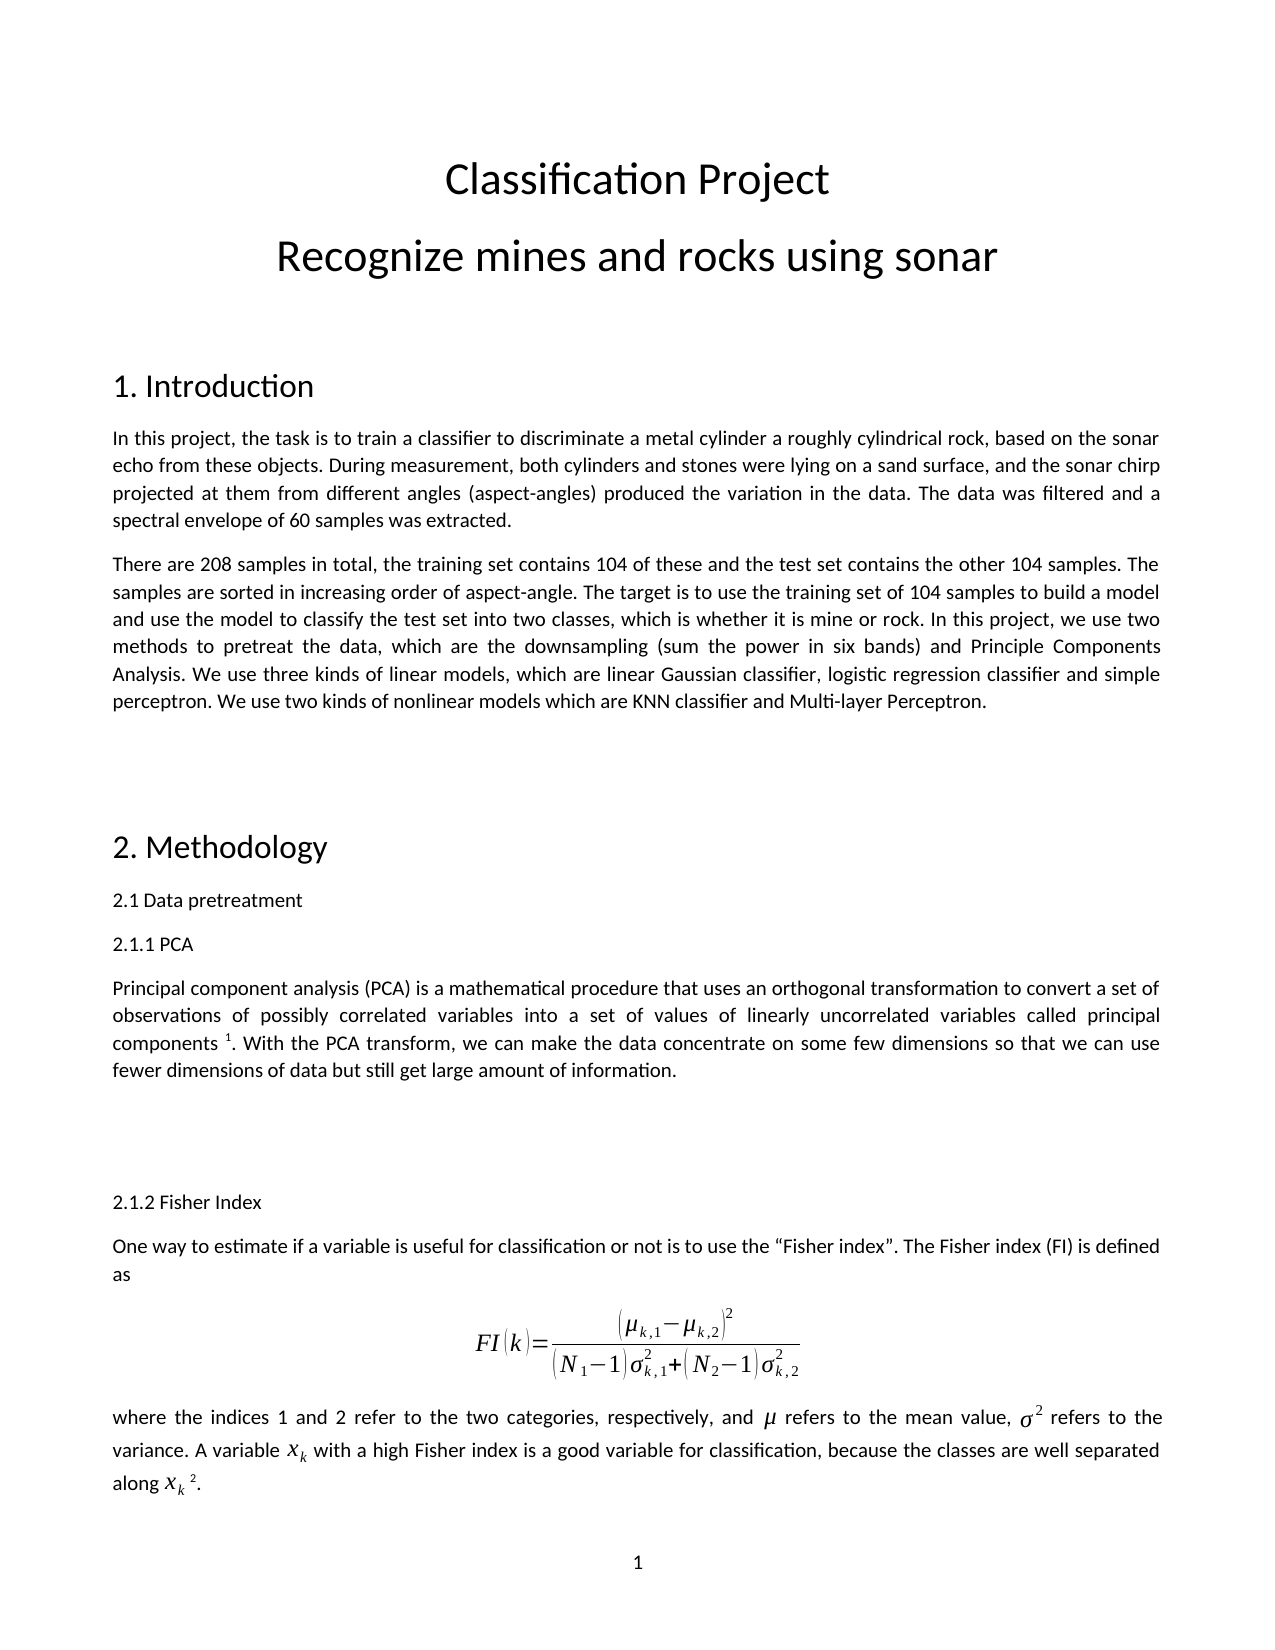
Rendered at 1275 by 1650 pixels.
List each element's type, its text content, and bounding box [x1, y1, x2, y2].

text One way to estimate if a variable is useful for classification or not is to use the “Fisher index”. The Fisher index (FI) is defined as [112, 1233, 1162, 1286]
text 2. Methodology [112, 826, 1162, 867]
text Principal component analysis (PCA) is a mathematical procedure that uses an orthogonal transformation to convert a set of observations of possibly correlated variables into a set of values of linearly uncorrelated variables called principal components . With the PCA transform, we can make the data concentrate on some few dimensions so that we can use fewer dimensions of data but still get large amount of information. [112, 975, 1162, 1083]
text Classification Project [112, 150, 1162, 206]
text 2.1.2 Fisher Index [112, 1189, 1162, 1215]
text 2.1 Data pretreatment [112, 887, 1162, 912]
text 2.1.1 PCA [112, 931, 1162, 956]
text 1. Introduction [112, 364, 1162, 405]
text In this project, the task is to train a classifier to discriminate a metal cylinder a roughly cylindrical rock, based on the sonar echo from these objects. During measurement, both cylinders and stones were lying on a sand surface, and the sonar chirp projected at them from different angles (aspect-angles) produced the variation in the data. The data was filtered and a spectral envelope of 60 samples was extracted. [112, 425, 1162, 533]
text where the indices 1 and 2 refer to the two categories, respectively, and refers to the mean value, refers to the variance. A variable with a high Fisher index is a good variable for classification, because the classes are well separated along . [112, 1401, 1162, 1499]
text There are 208 samples in total, the training set contains 104 of these and the test set contains the other 104 samples. The samples are sorted in increasing order of aspect-angle. The target is to use the training set of 104 samples to build a model and use the model to classify the test set into two classes, which is whether it is mine or rock. In this project, we use two methods to pretreat the data, which are the downsampling (sum the power in six bands) and Principle Components Analysis. We use three kinds of linear models, which are linear Gaussian classifier, logistic regression classifier and simple perceptron. We use two kinds of nonlinear models which are KNN classifier and Multi-layer Perceptron. [112, 551, 1162, 714]
text Recognize mines and rocks using sonar [112, 227, 1162, 283]
